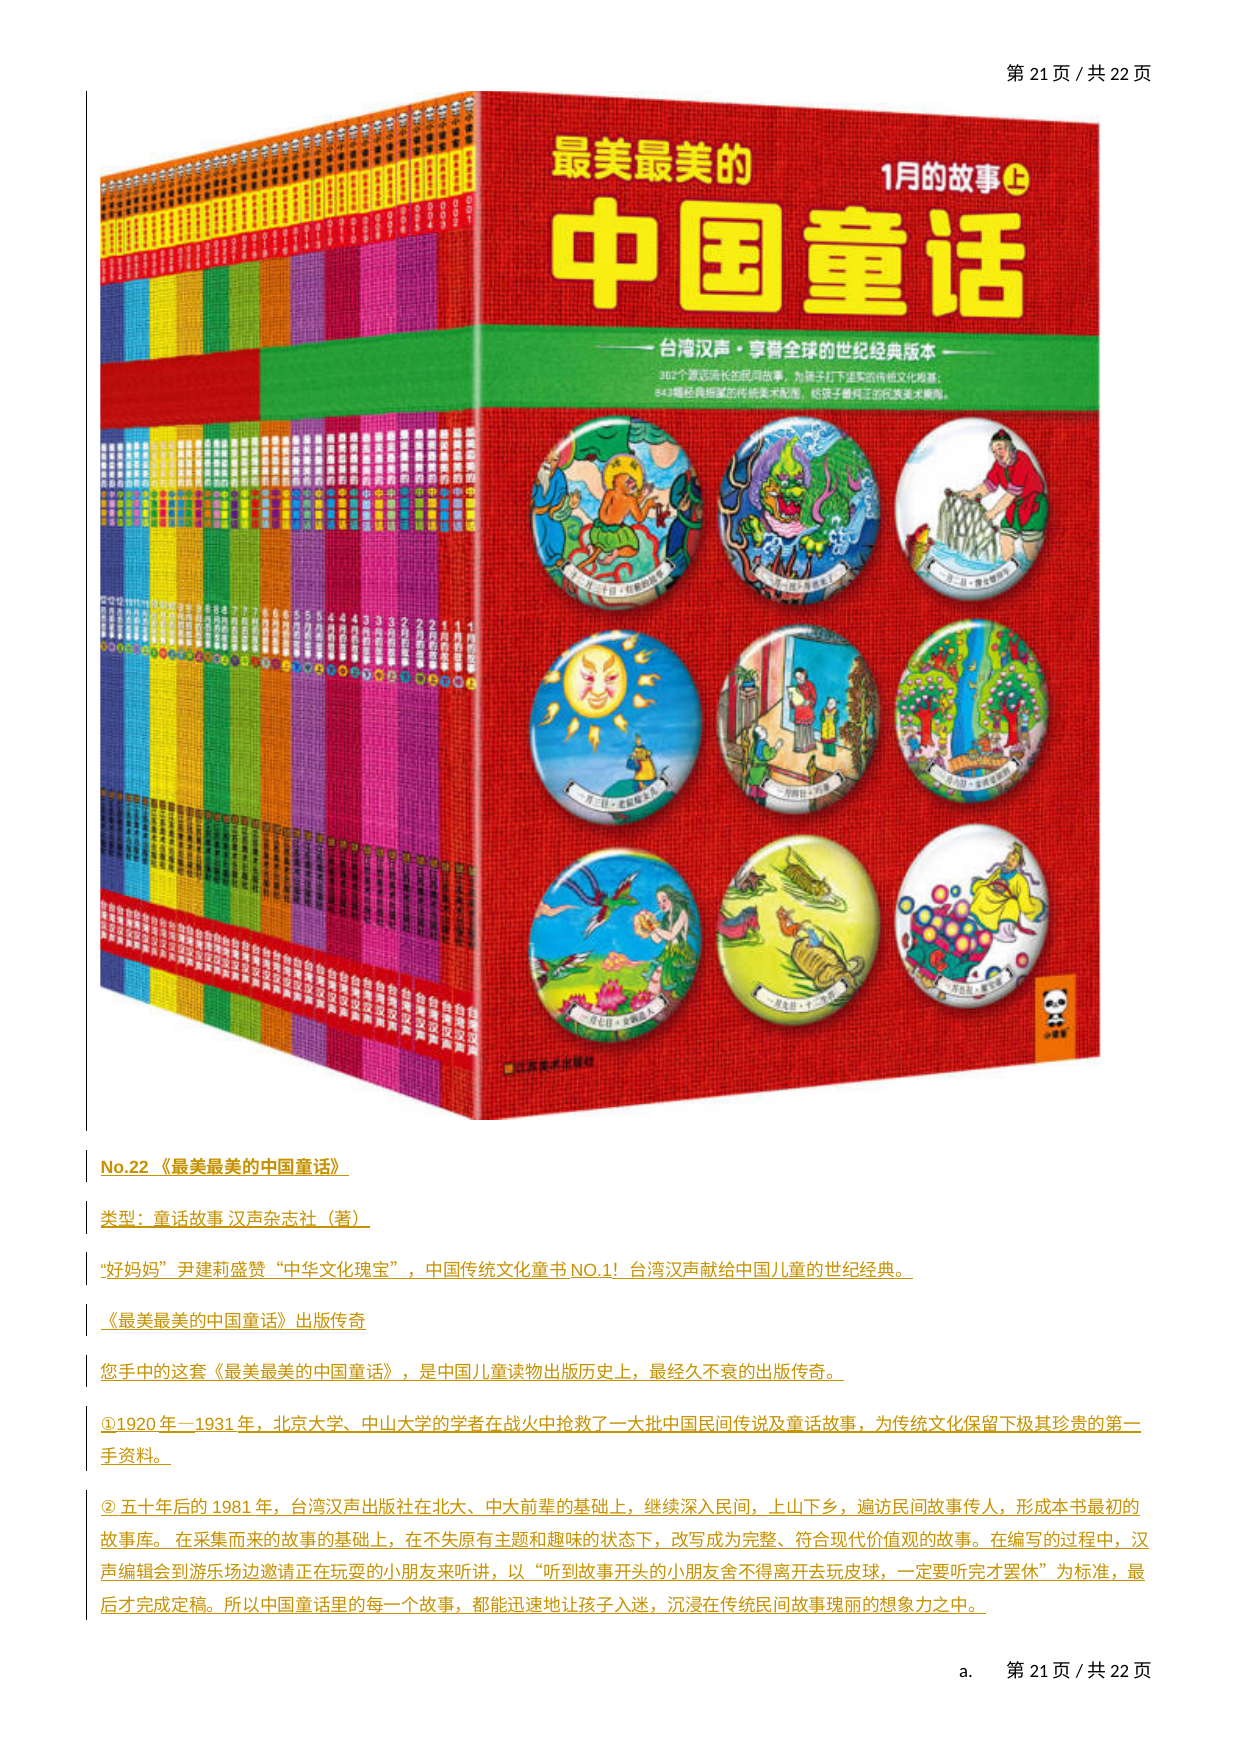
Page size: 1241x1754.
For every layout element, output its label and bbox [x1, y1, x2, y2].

picture [100, 91, 1101, 1120]
